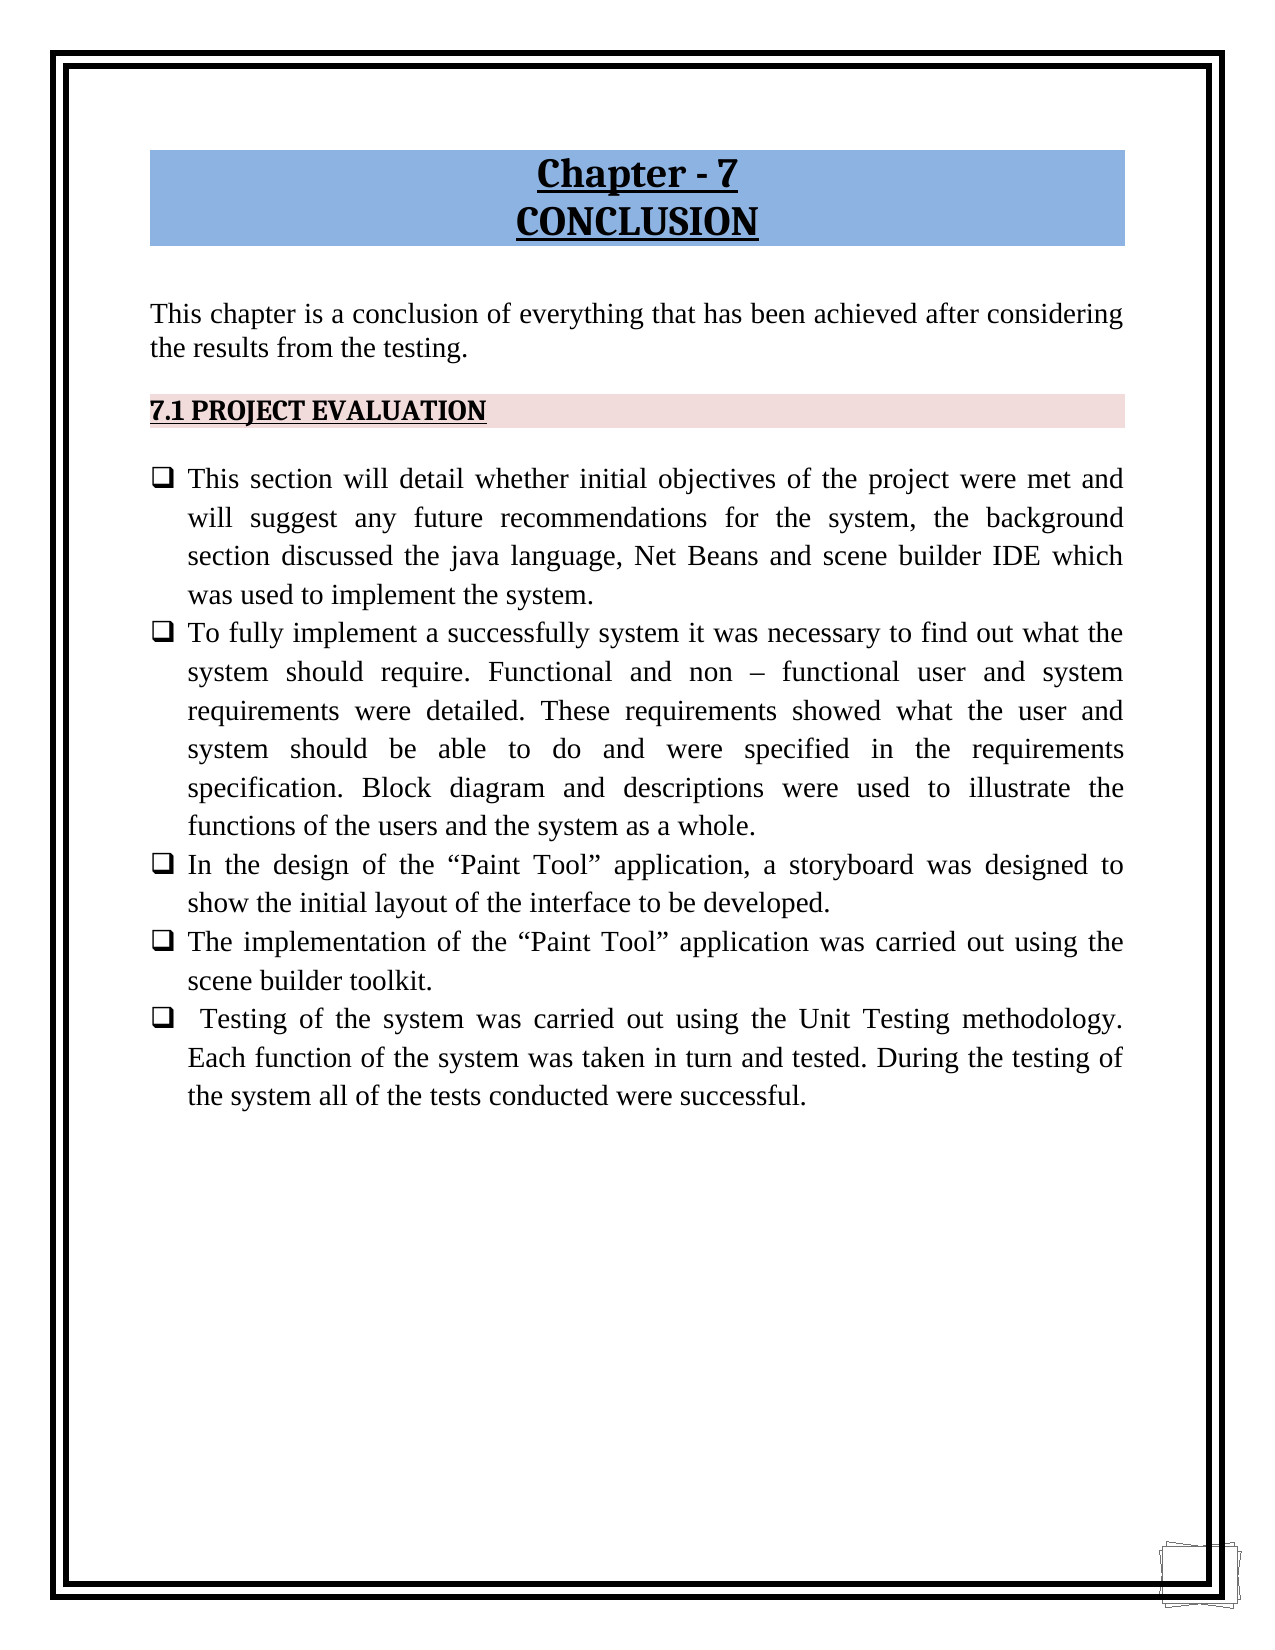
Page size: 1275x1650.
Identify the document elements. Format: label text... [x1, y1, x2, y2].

text Chapter - 7 [150, 150, 1125, 198]
list To fully implement a successfully system it was necessary to find out what the system should require. Functional and non – functional user and system requirements were detailed. These requirements showed what the user and system should be able to do and were specified in the requirements specification. Block diagram and descriptions were used to illustrate the functions of the users and the system as a whole. [150, 616, 1125, 842]
text CONCLUSION [150, 198, 1125, 246]
text This chapter is a conclusion of everything that has been achieved after considering the results from the testing. [150, 297, 1125, 364]
list This section will detail whether initial objectives of the project were met and will suggest any future recommendations for the system, the background section discussed the java language, Net Beans and scene builder IDE which was used to implement the system. [150, 461, 1125, 611]
list Testing of the system was carried out using the Unit Testing methodology. Each function of the system was taken in turn and tested. During the testing of the system all of the tests conducted were successful. [150, 1001, 1125, 1112]
list The implementation of the “Paint Tool” application was carried out using the scene builder toolkit. [150, 924, 1125, 996]
list In the design of the “Paint Tool” application, a storyboard was designed to show the initial layout of the interface to be developed. [150, 847, 1125, 919]
text 7.1 PROJECT EVALUATION [150, 394, 1125, 428]
